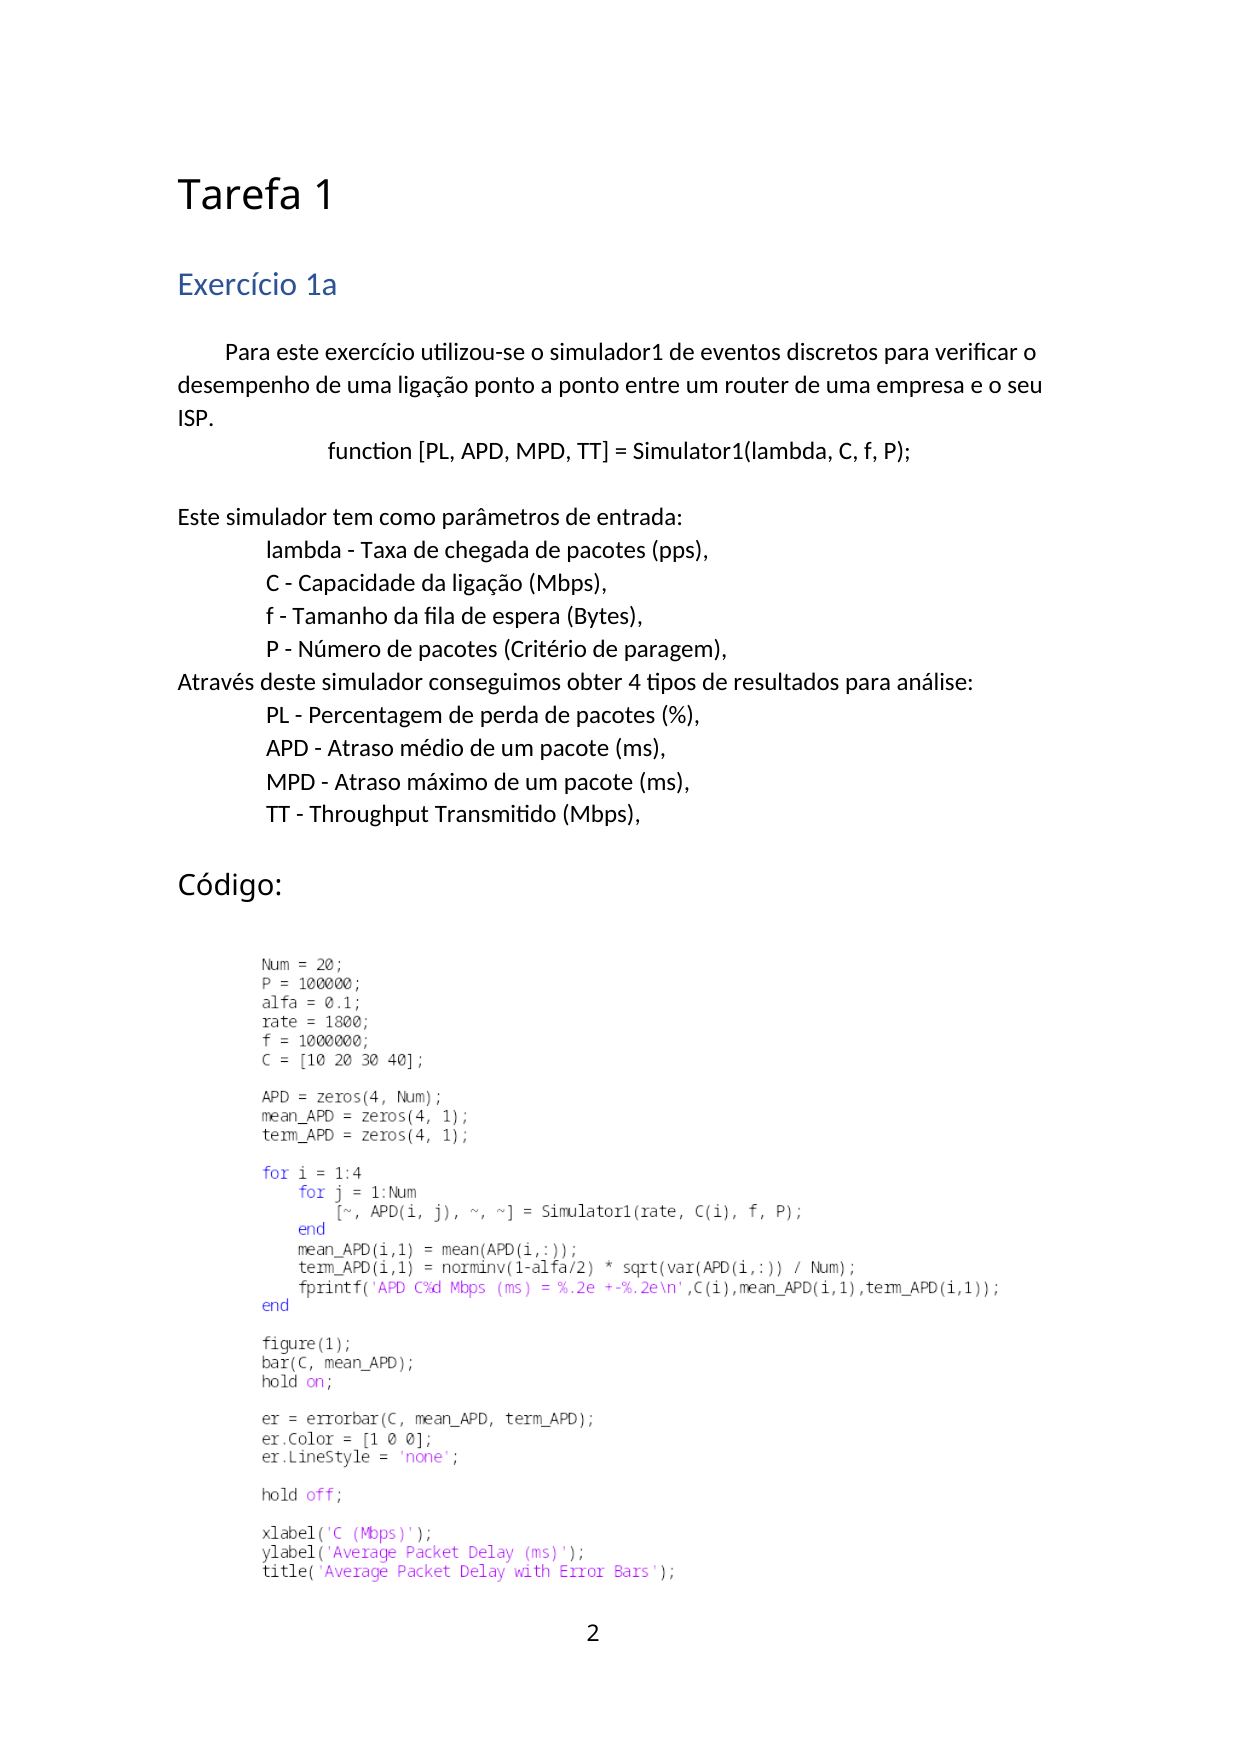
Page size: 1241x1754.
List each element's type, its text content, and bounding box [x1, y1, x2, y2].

text TT - Throughput Transmitido (Mbps), [266, 799, 1062, 829]
text Através deste simulador conseguimos obter 4 tipos de resultados para análise: [177, 667, 1062, 697]
text f - Tamanho da fila de espera (Bytes), [266, 601, 1062, 631]
text PL - Percentagem de perda de pacotes (%), [266, 699, 1062, 730]
text lambda - Taxa de chegada de pacotes (pps), [266, 534, 1062, 565]
text function [PL, APD, MPD, TT] = Simulator1(lambda, C, f, P); [177, 435, 1062, 466]
text P - Número de pacotes (Critério de paragem), [266, 633, 1062, 664]
text MPD - Atraso máximo de um pacote (ms), [266, 766, 1062, 796]
text C - Capacidade da ligação (Mbps), [266, 567, 1062, 598]
subtitle Código: [177, 864, 1186, 904]
subtitle Tarefa 1 [177, 164, 1186, 221]
text Este simulador tem como parâmetros de entrada: [177, 501, 1062, 532]
text Para este exercício utilizou-se o simulador1 de eventos discretos para verificar o desempenho de uma ligação ponto a ponto entre um router de uma empresa e o seu ISP. [177, 337, 1062, 433]
subtitle Exercício 1a [177, 263, 1186, 303]
text APD - Atraso médio de um pacote (ms), [266, 733, 1062, 763]
